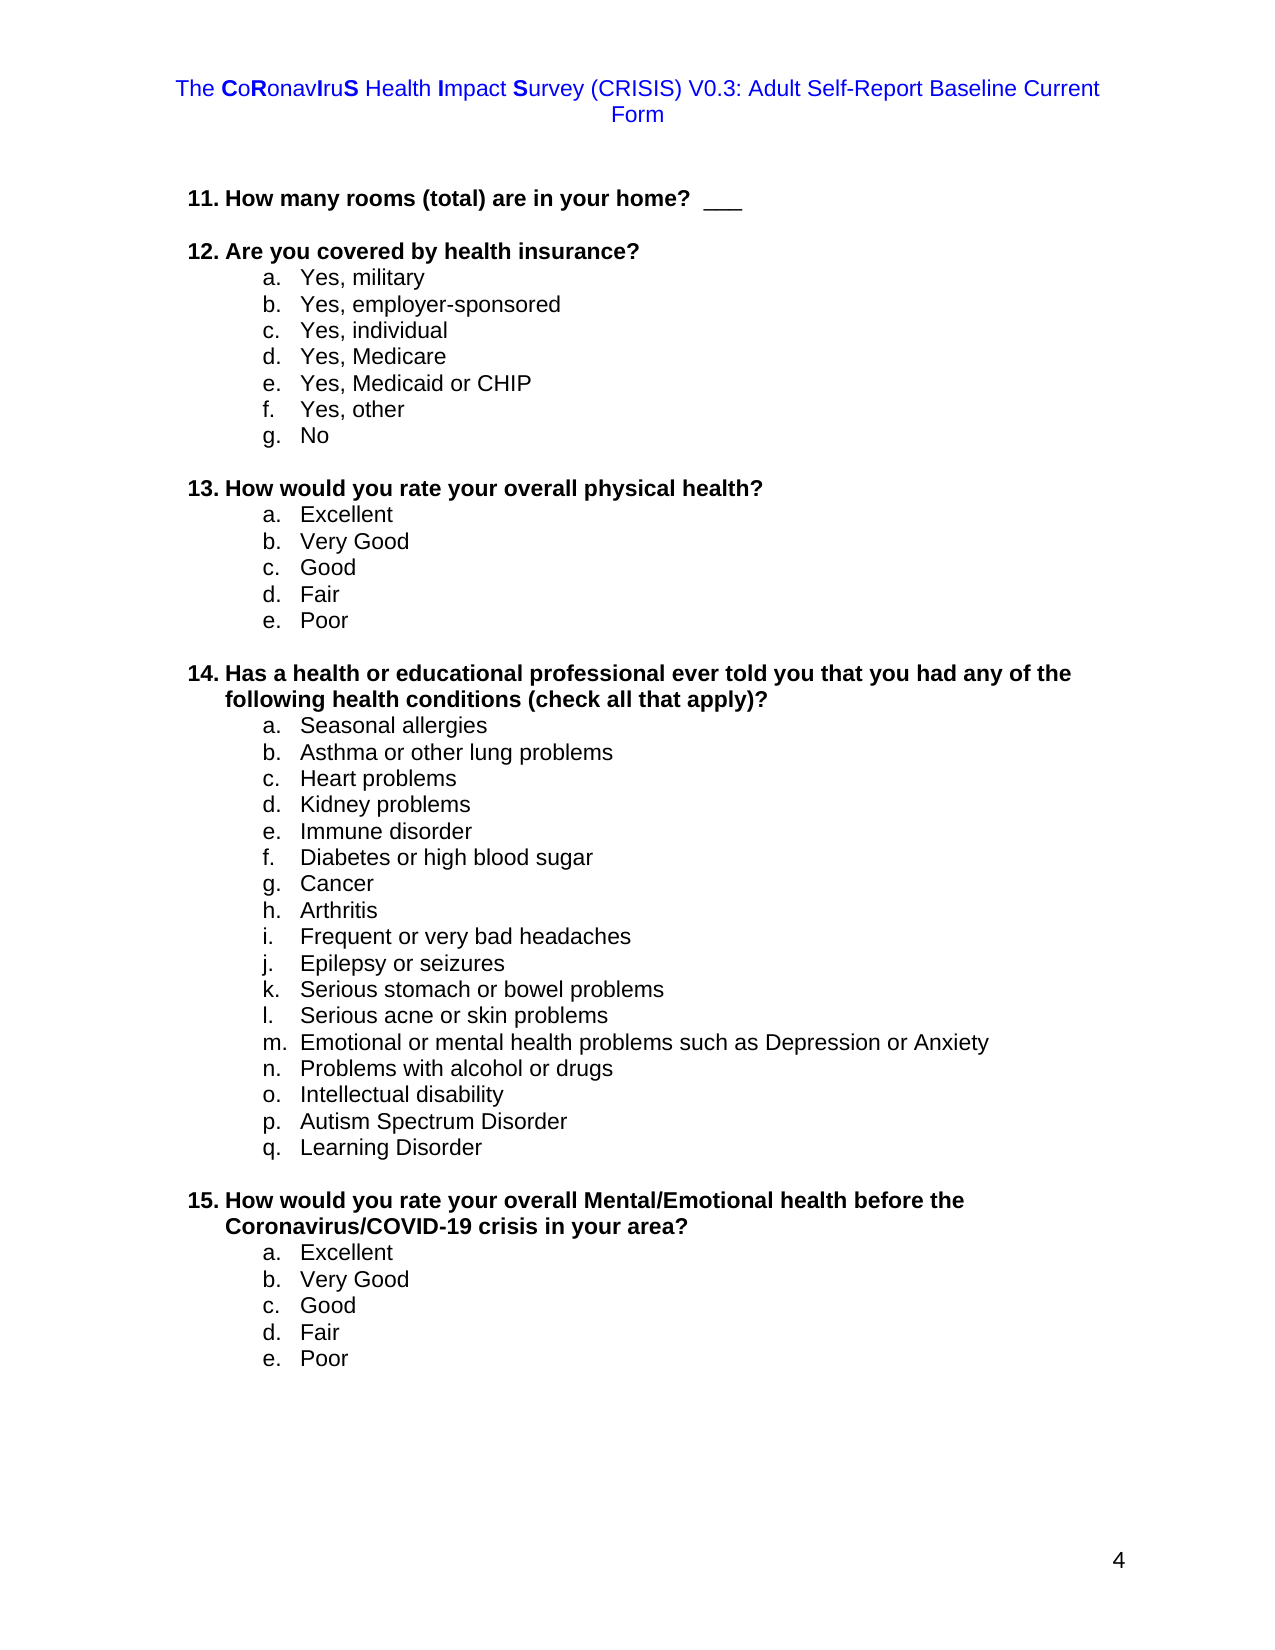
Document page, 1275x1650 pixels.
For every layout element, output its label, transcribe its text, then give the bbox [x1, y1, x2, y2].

list Fair [262, 581, 1125, 607]
list Intellectual disability [262, 1081, 1125, 1108]
list Very Good [262, 528, 1125, 554]
list Yes, employer-sponsored [262, 291, 1125, 317]
list Learning Disorder [262, 1134, 1125, 1160]
list How many rooms (total) are in your home? ___ [187, 185, 1125, 212]
list Cancer [262, 870, 1125, 897]
list Excellent [262, 1239, 1125, 1266]
list Poor [262, 607, 1125, 633]
list Kidney problems [262, 791, 1125, 818]
list Asthma or other lung problems [262, 739, 1125, 765]
list Are you covered by health insurance? [187, 238, 1125, 264]
list Epilepsy or seizures [262, 949, 1125, 976]
list Diabetes or high blood sugar [262, 844, 1125, 870]
list Problems with alcohol or drugs [262, 1055, 1125, 1081]
list Yes, Medicare [262, 343, 1125, 370]
list Serious acne or skin problems [262, 1002, 1125, 1028]
list Immune disorder [262, 818, 1125, 844]
list Arthritis [262, 897, 1125, 923]
list Serious stomach or bowel problems [262, 976, 1125, 1002]
list Seasonal allergies [262, 712, 1125, 739]
list Has a health or educational professional ever told you that you had any of the following health conditions (check all that apply)? [187, 659, 1125, 712]
list Good [262, 1292, 1125, 1318]
list Fair [262, 1318, 1125, 1345]
list Yes, individual [262, 317, 1125, 343]
list Poor [262, 1345, 1125, 1371]
list Very Good [262, 1266, 1125, 1292]
list How would you rate your overall Mental/Emotional health before the Coronavirus/COVID-19 crisis in your area? [187, 1187, 1125, 1239]
list Emotional or mental health problems such as Depression or Anxiety [262, 1028, 1125, 1055]
list Heart problems [262, 765, 1125, 791]
list Yes, other [262, 396, 1125, 422]
list How would you rate your overall physical health? [187, 475, 1125, 501]
list Good [262, 554, 1125, 581]
list Excellent [262, 501, 1125, 528]
list No [262, 422, 1125, 449]
list Autism Spectrum Disorder [262, 1108, 1125, 1134]
list Frequent or very bad headaches [262, 923, 1125, 949]
list Yes, Medicaid or CHIP [262, 370, 1125, 396]
list Yes, military [262, 264, 1125, 291]
